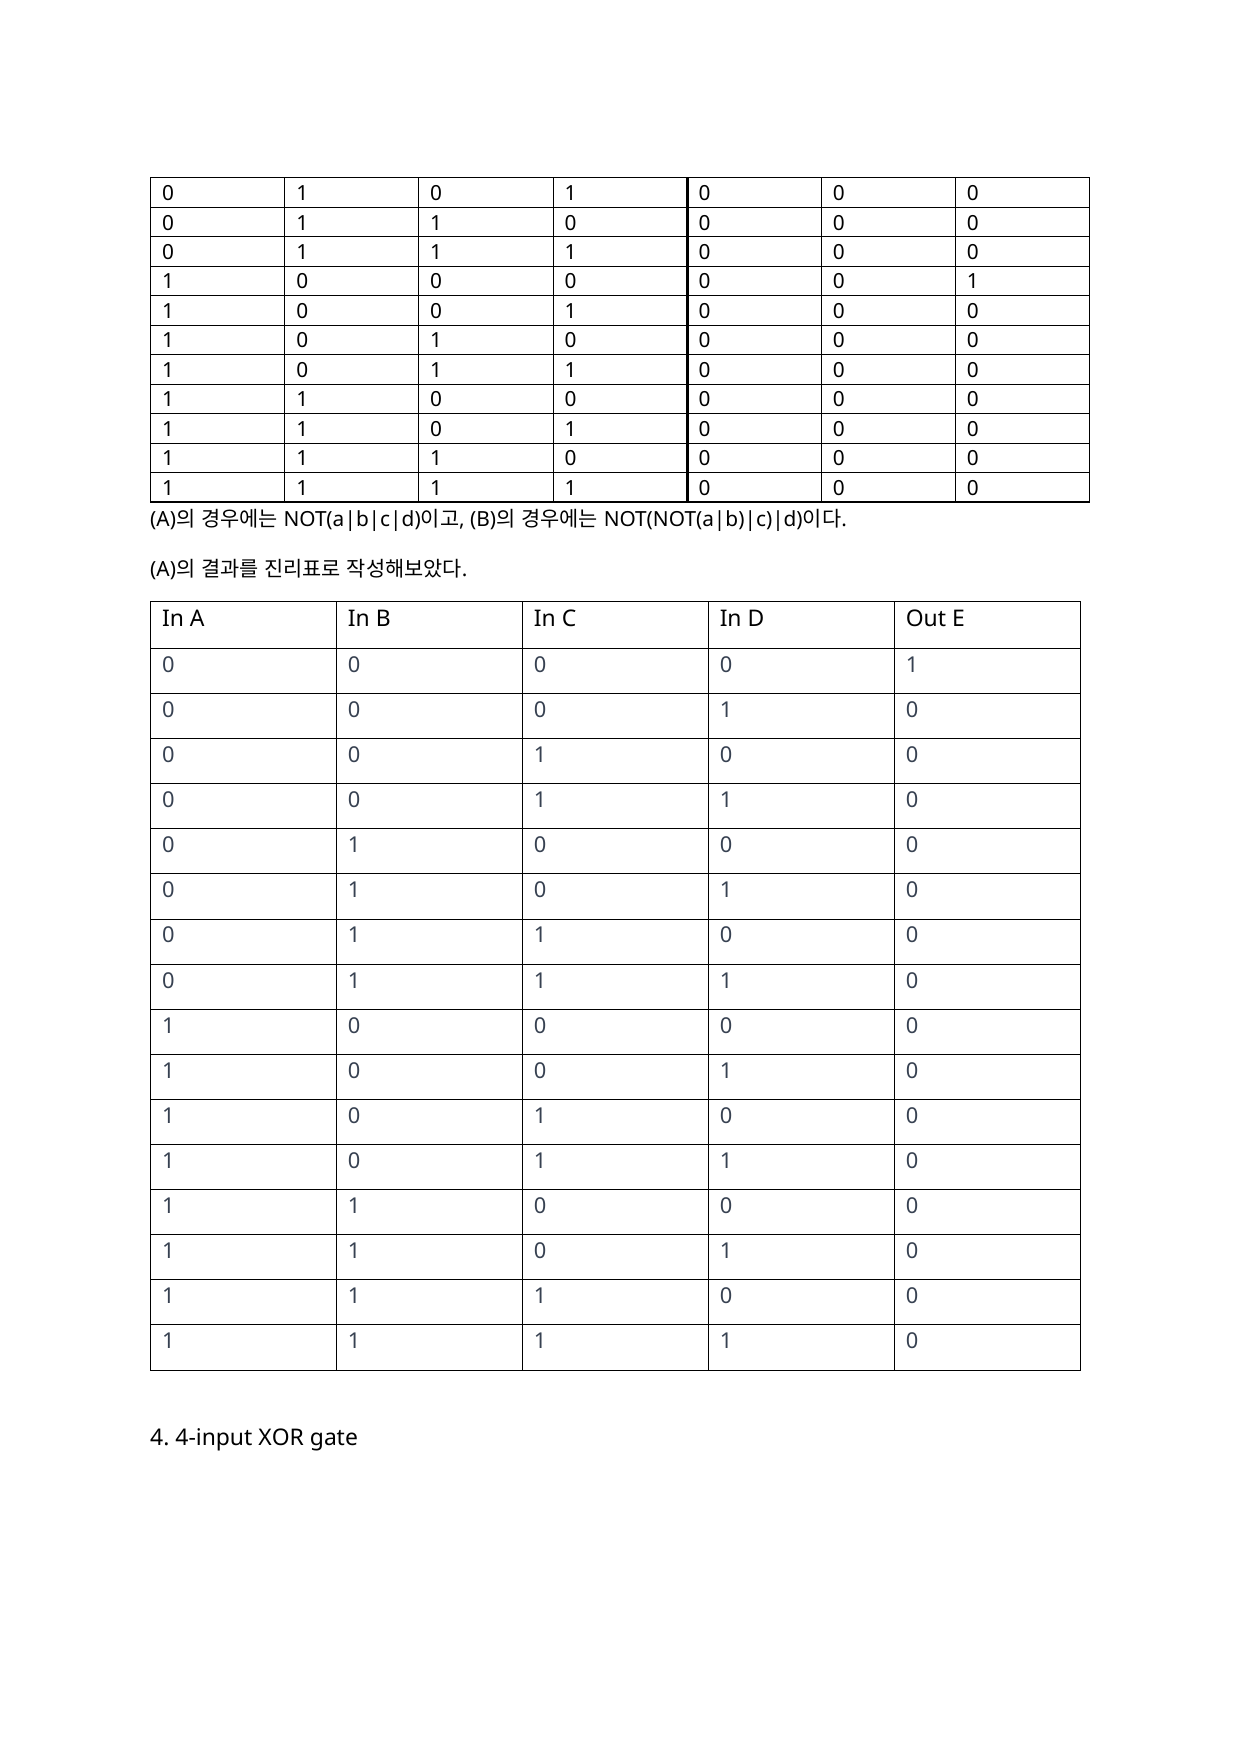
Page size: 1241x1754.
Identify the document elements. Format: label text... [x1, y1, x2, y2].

table_cell 1 [337, 1190, 522, 1234]
table_cell 0 [689, 237, 821, 266]
table_cell 1 [956, 267, 1089, 295]
text (A)의 결과를 진리표로 작성해보았다. [150, 552, 1090, 582]
table_cell 1 [285, 385, 418, 413]
table_cell 0 [956, 473, 1089, 501]
table_cell 1 [337, 874, 522, 918]
table_cell 0 [822, 473, 955, 501]
text 4. 4-input XOR gate [150, 1421, 1090, 1452]
table_cell 0 [523, 1010, 708, 1054]
table_cell 1 [151, 1280, 336, 1324]
table_cell 0 [689, 473, 821, 501]
table_cell 0 [337, 649, 522, 693]
table_cell 1 [554, 473, 686, 501]
table_cell 0 [822, 414, 955, 442]
table_cell 1 [895, 649, 1080, 693]
table_cell 0 [689, 208, 821, 236]
table_cell 0 [337, 1010, 522, 1054]
table_cell 0 [419, 385, 553, 413]
table_cell 1 [523, 965, 708, 1009]
table_cell 1 [554, 414, 686, 442]
table_cell 0 [895, 1010, 1080, 1054]
table_cell 1 [419, 208, 553, 236]
table_cell 0 [151, 920, 336, 963]
table_cell 0 [554, 444, 686, 472]
table_cell 0 [151, 237, 284, 266]
table_cell 0 [822, 326, 955, 354]
table_cell 1 [709, 965, 894, 1009]
table_cell 0 [895, 1100, 1080, 1144]
table_header In A [151, 602, 336, 648]
table_cell 0 [151, 649, 336, 693]
table_cell 0 [337, 1100, 522, 1144]
table_cell 0 [689, 414, 821, 442]
table_cell 0 [285, 267, 418, 295]
table_cell 1 [337, 1235, 522, 1279]
table_cell 0 [523, 694, 708, 738]
table_cell 1 [151, 1145, 336, 1189]
table_cell 1 [285, 414, 418, 442]
table_cell 0 [419, 296, 553, 324]
table_cell 0 [895, 784, 1080, 828]
table_cell 0 [895, 1190, 1080, 1234]
table_cell 0 [151, 178, 284, 207]
table_cell 0 [419, 267, 553, 295]
table_cell 0 [956, 237, 1089, 266]
table_cell 0 [709, 829, 894, 873]
table_cell 0 [689, 296, 821, 324]
table_cell 1 [151, 267, 284, 295]
table_cell 0 [689, 178, 821, 207]
table_cell 1 [419, 237, 553, 266]
table_cell 0 [956, 414, 1089, 442]
table_cell 0 [822, 178, 955, 207]
table_cell 1 [554, 355, 686, 383]
table_cell 1 [337, 1325, 522, 1369]
table_cell 1 [709, 1325, 894, 1369]
table_cell 0 [554, 208, 686, 236]
table_cell 1 [151, 414, 284, 442]
table_cell 0 [523, 1235, 708, 1279]
table_cell 1 [151, 296, 284, 324]
table_cell 1 [151, 473, 284, 501]
table_cell 0 [523, 829, 708, 873]
table_cell 0 [151, 739, 336, 783]
table_cell 0 [554, 326, 686, 354]
table_cell 0 [419, 414, 553, 442]
table_cell 1 [337, 920, 522, 963]
table_cell 0 [956, 296, 1089, 324]
table_cell 0 [895, 694, 1080, 738]
table_cell 0 [709, 649, 894, 693]
table_cell 0 [822, 355, 955, 383]
table_cell 0 [337, 694, 522, 738]
table_cell 1 [285, 473, 418, 501]
table_cell 1 [523, 739, 708, 783]
table_cell 0 [895, 965, 1080, 1009]
table_cell 0 [895, 1145, 1080, 1189]
table_cell 0 [523, 1190, 708, 1234]
table_cell 0 [822, 444, 955, 472]
table_cell 0 [956, 385, 1089, 413]
table_cell 0 [822, 385, 955, 413]
table_cell 1 [523, 1145, 708, 1189]
table_cell 0 [285, 355, 418, 383]
table_cell 0 [956, 444, 1089, 472]
table_cell 1 [285, 178, 418, 207]
table_cell 1 [709, 1055, 894, 1099]
table_cell 1 [419, 326, 553, 354]
table_cell 1 [419, 355, 553, 383]
table_cell 1 [523, 784, 708, 828]
table_cell 0 [285, 296, 418, 324]
table_header In B [337, 602, 522, 648]
table_cell 0 [956, 208, 1089, 236]
table_cell 0 [337, 784, 522, 828]
table_cell 0 [689, 267, 821, 295]
table_cell 1 [151, 1235, 336, 1279]
table_cell 0 [554, 385, 686, 413]
table_cell 0 [689, 444, 821, 472]
table_cell 0 [689, 385, 821, 413]
table_cell 0 [822, 267, 955, 295]
table_cell 0 [151, 694, 336, 738]
table_cell 1 [709, 1145, 894, 1189]
table_cell 0 [689, 326, 821, 354]
table_cell 1 [151, 1010, 336, 1054]
table_cell 0 [895, 1235, 1080, 1279]
table_cell 1 [285, 444, 418, 472]
table_cell 0 [523, 1055, 708, 1099]
table_cell 0 [895, 829, 1080, 873]
table_cell 0 [523, 874, 708, 918]
table_cell 1 [285, 237, 418, 266]
table_cell 0 [709, 1010, 894, 1054]
table_cell 0 [822, 237, 955, 266]
table_cell 1 [151, 1100, 336, 1144]
table_cell 0 [151, 829, 336, 873]
table_header Out E [895, 602, 1080, 648]
table_cell 0 [822, 208, 955, 236]
table_cell 1 [554, 178, 686, 207]
table_cell 0 [709, 920, 894, 963]
table_cell 1 [285, 208, 418, 236]
table_cell 1 [337, 965, 522, 1009]
table_cell 1 [151, 1190, 336, 1234]
table_cell 1 [419, 473, 553, 501]
table_cell 0 [895, 739, 1080, 783]
table_cell 1 [151, 355, 284, 383]
table_cell 1 [554, 237, 686, 266]
table_cell 1 [523, 1100, 708, 1144]
table_cell 1 [337, 829, 522, 873]
table_cell 1 [523, 1325, 708, 1369]
table_cell 0 [337, 1055, 522, 1099]
table_cell 0 [895, 874, 1080, 918]
table_cell 1 [337, 1280, 522, 1324]
table_cell 1 [554, 296, 686, 324]
table_cell 1 [709, 874, 894, 918]
table_cell 1 [709, 1235, 894, 1279]
table_cell 1 [419, 444, 553, 472]
table_cell 0 [709, 1280, 894, 1324]
table_cell 0 [337, 739, 522, 783]
table_cell 1 [709, 784, 894, 828]
table_cell 0 [523, 649, 708, 693]
table_cell 1 [523, 1280, 708, 1324]
table_cell 1 [709, 694, 894, 738]
table_cell 0 [956, 178, 1089, 207]
table_cell 0 [337, 1145, 522, 1189]
table_cell 0 [822, 296, 955, 324]
table_cell 0 [554, 267, 686, 295]
table_cell 0 [956, 355, 1089, 383]
table_header In C [523, 602, 708, 648]
table_cell 0 [895, 1280, 1080, 1324]
table_cell 0 [419, 178, 553, 207]
text (A)의 경우에는 NOT(a|b|c|d)이고, (B)의 경우에는 NOT(NOT(a|b)|c)|d)이다. [150, 503, 1090, 533]
table_cell 0 [895, 920, 1080, 963]
table_cell 1 [523, 920, 708, 963]
table_cell 0 [956, 326, 1089, 354]
table_cell 0 [151, 874, 336, 918]
table_cell 0 [151, 208, 284, 236]
table_cell 1 [151, 326, 284, 354]
table_cell 0 [285, 326, 418, 354]
table_cell 0 [151, 784, 336, 828]
table_cell 0 [895, 1325, 1080, 1369]
table_cell 0 [709, 1190, 894, 1234]
table_cell 0 [709, 1100, 894, 1144]
table_cell 1 [151, 1325, 336, 1369]
table_header In D [709, 602, 894, 648]
table_cell 0 [689, 355, 821, 383]
table_cell 0 [895, 1055, 1080, 1099]
table_cell 0 [151, 965, 336, 1009]
table_cell 1 [151, 385, 284, 413]
table_cell 1 [151, 444, 284, 472]
table_cell 1 [151, 1055, 336, 1099]
table_cell 0 [709, 739, 894, 783]
